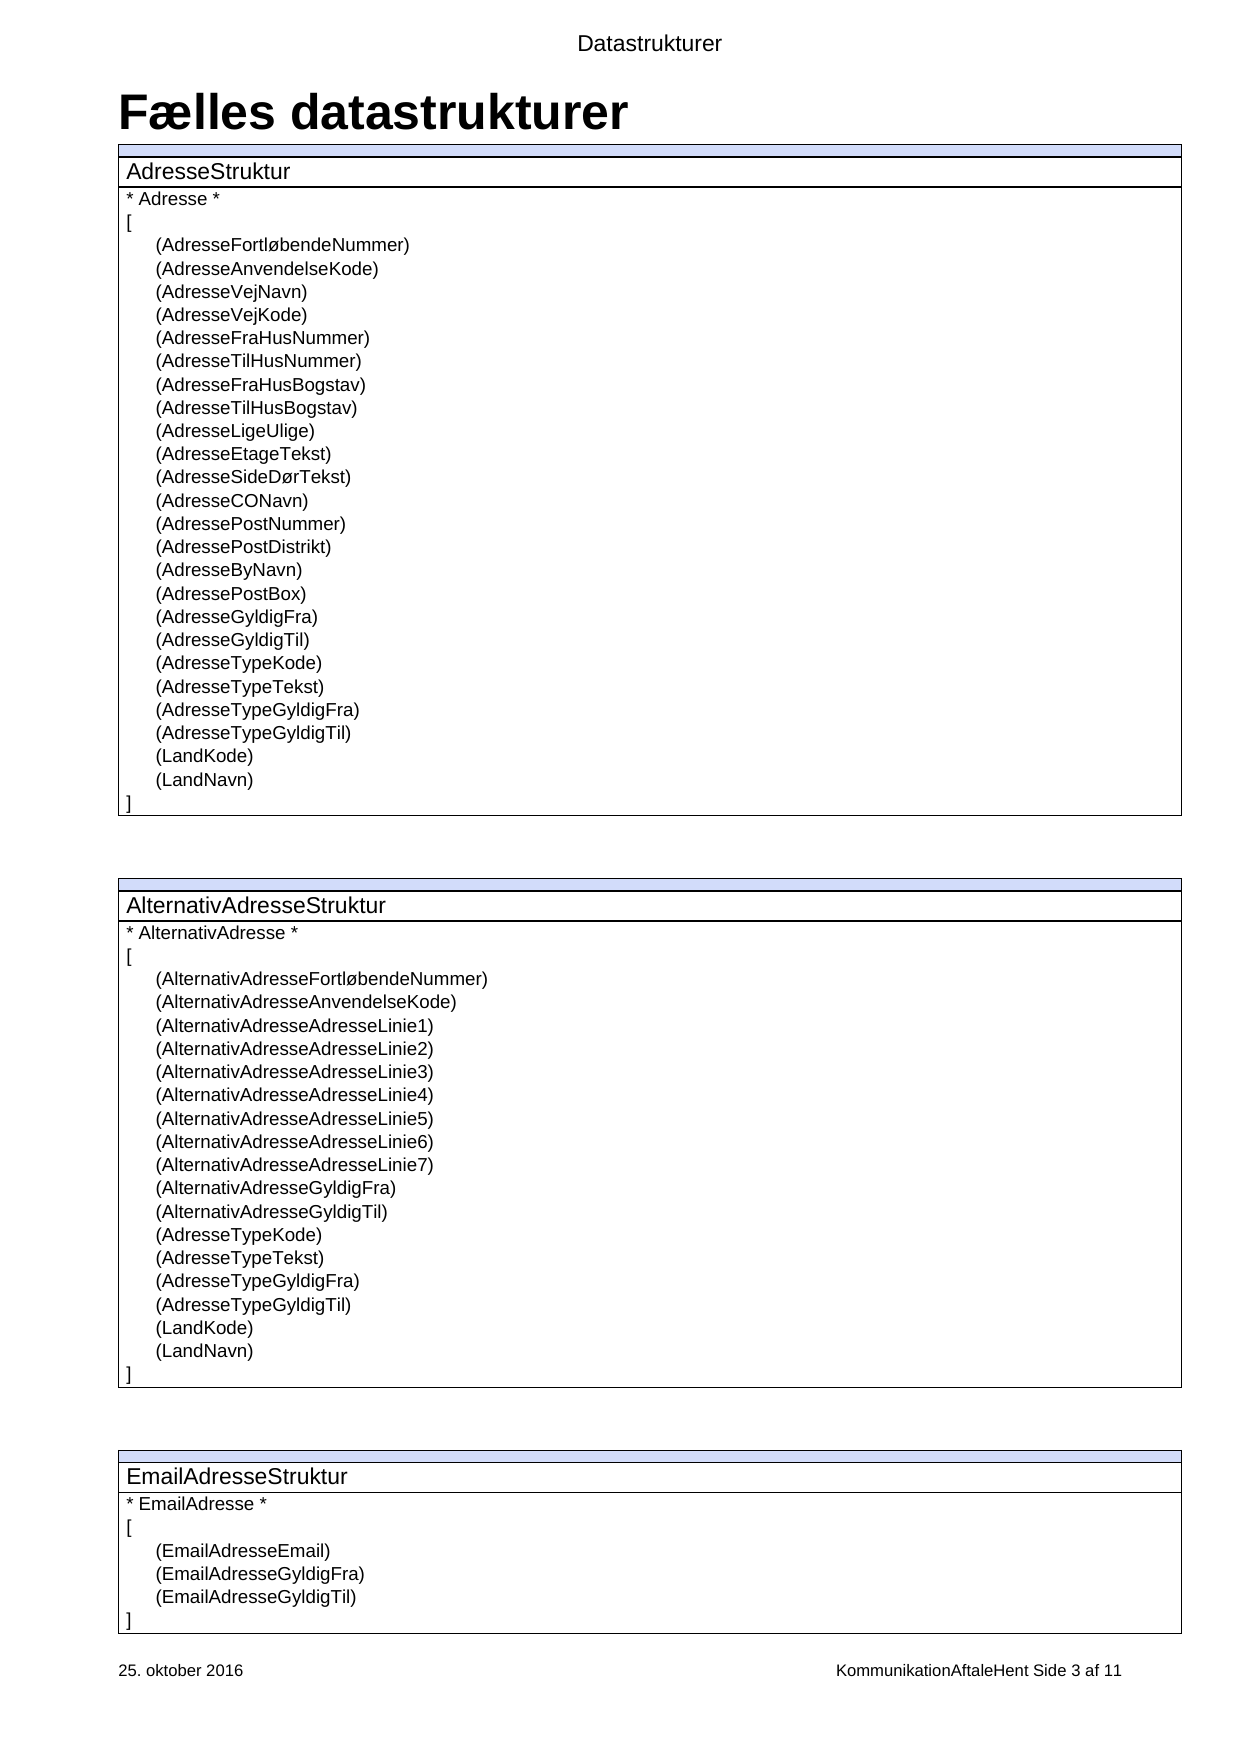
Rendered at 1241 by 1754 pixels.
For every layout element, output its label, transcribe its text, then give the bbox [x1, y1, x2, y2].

table_cell EmailAdresseStruktur [119, 1463, 1181, 1492]
table_cell * EmailAdresse * [ (EmailAdresseEmail) (EmailAdresseGyldigFra) (EmailAdresseGyldigTil) ] [119, 1493, 1181, 1633]
table_cell AlternativAdresseStruktur [119, 892, 1181, 920]
table_header [119, 879, 1181, 890]
text Fælles datastrukturer [118, 82, 1181, 140]
table_cell AdresseStruktur [119, 158, 1181, 186]
table_cell * AlternativAdresse * [ (AlternativAdresseFortløbendeNummer) (AlternativAdresseAnvendelseKode) (AlternativAdresseAdresseLinie1) (AlternativAdresseAdresseLinie2) (AlternativAdresseAdresseLinie3) (AlternativAdresseAdresseLinie4) (AlternativAdresseAdresseLinie5) (AlternativAdresseAdresseLinie6) (AlternativAdresseAdresseLinie7) (AlternativAdresseGyldigFra) (AlternativAdresseGyldigTil) (AdresseTypeKode) (AdresseTypeTekst) (AdresseTypeGyldigFra) (AdresseTypeGyldigTil) (LandKode) (LandNavn) ] [119, 922, 1181, 1387]
table_header [119, 145, 1181, 156]
table_header [119, 1451, 1181, 1462]
table_cell * Adresse * [ (AdresseFortløbendeNummer) (AdresseAnvendelseKode) (AdresseVejNavn) (AdresseVejKode) (AdresseFraHusNummer) (AdresseTilHusNummer) (AdresseFraHusBogstav) (AdresseTilHusBogstav) (AdresseLigeUlige) (AdresseEtageTekst) (AdresseSideDørTekst) (AdresseCONavn) (AdressePostNummer) (AdressePostDistrikt) (AdresseByNavn) (AdressePostBox) (AdresseGyldigFra) (AdresseGyldigTil) (AdresseTypeKode) (AdresseTypeTekst) (AdresseTypeGyldigFra) (AdresseTypeGyldigTil) (LandKode) (LandNavn) ] [119, 188, 1181, 815]
